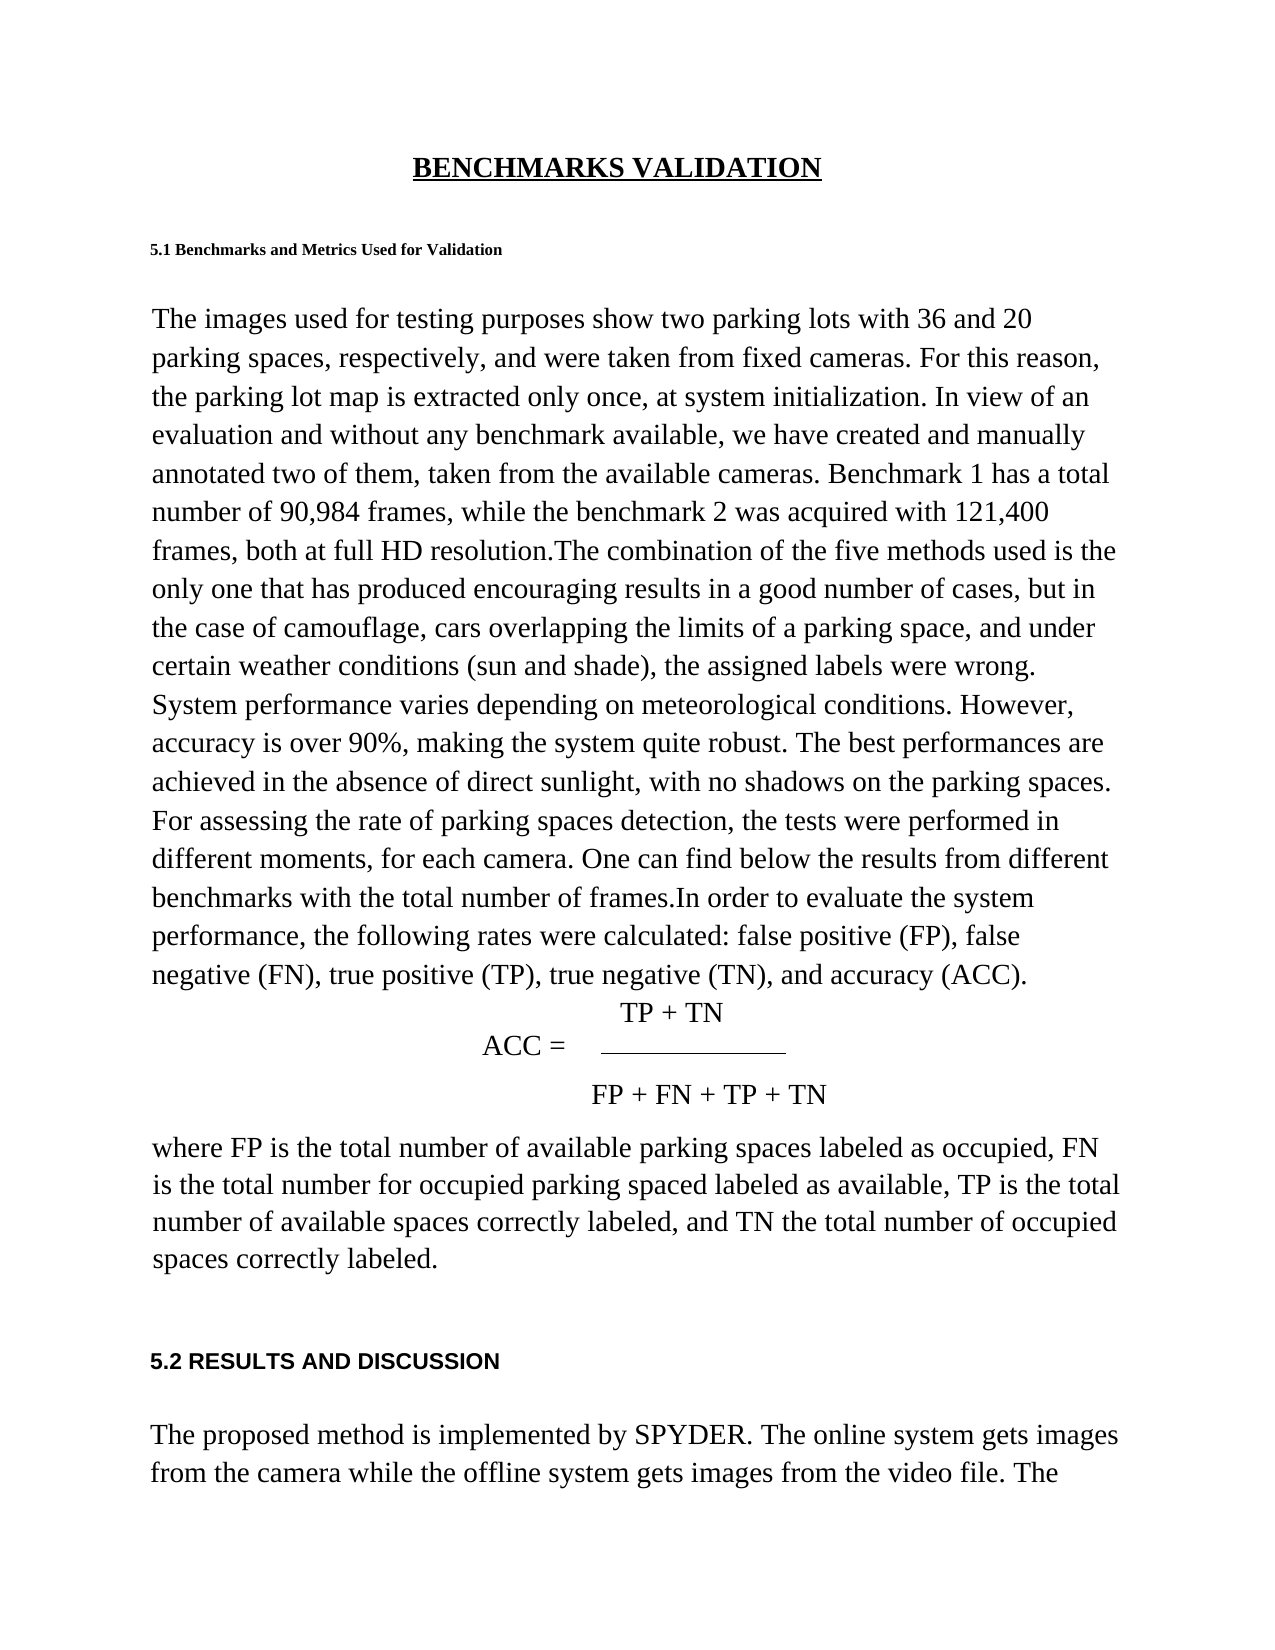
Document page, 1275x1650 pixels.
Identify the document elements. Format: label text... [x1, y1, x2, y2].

text TP + TN [420, 995, 923, 1029]
text The images used for testing purposes show two parking lots with 36 and 20 parking spaces, respectively, and were taken from fixed cameras. For this reason, the parking lot map is extracted only once, at system initialization. In view of an evaluation and without any benchmark available, we have created and manually annotated two of them, taken from the available cameras. Benchmark 1 has a total number of 90,984 frames, while the benchmark 2 was acquired with 121,400 frames, both at full HD resolution.The combination of the five methods used is the only one that has produced encouraging results in a good number of cases, but in the case of camouflage, cars overlapping the limits of a parking space, and under certain weather conditions (sun and shade), the assigned labels were wrong. System performance varies depending on meteorological conditions. However, accuracy is over 90%, making the system quite robust. The best performances are achieved in the absence of direct sunlight, with no shadows on the parking spaces. [152, 302, 1122, 798]
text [150, 1417, 1125, 1489]
text For assessing the rate of parking spaces detection, the tests were performed in different moments, for each camera. One can find below the results from different benchmarks with the total number of frames.In order to evaluate the system performance, the following rates were calculated: false positive (FP), false negative (FN), true positive (TP), true negative (TN), and accuracy (ACC). [152, 803, 1122, 990]
text 5.2 RESULTS AND DISCUSSION [150, 1348, 1125, 1374]
subtitle 5.1 Benchmarks and Metrics Used for Validation [150, 225, 1125, 259]
text ACC = [482, 1031, 1122, 1061]
text FP + FN + TP + TN [482, 1081, 1122, 1111]
text BENCHMARKS VALIDATION [150, 150, 1125, 183]
text where FP is the total number of available parking spaces labeled as occupied, FN is the total number for occupied parking spaced labeled as available, TP is the total number of available spaces correctly labeled, and TN the total number of occupied spaces correctly labeled. [152, 1130, 1125, 1274]
